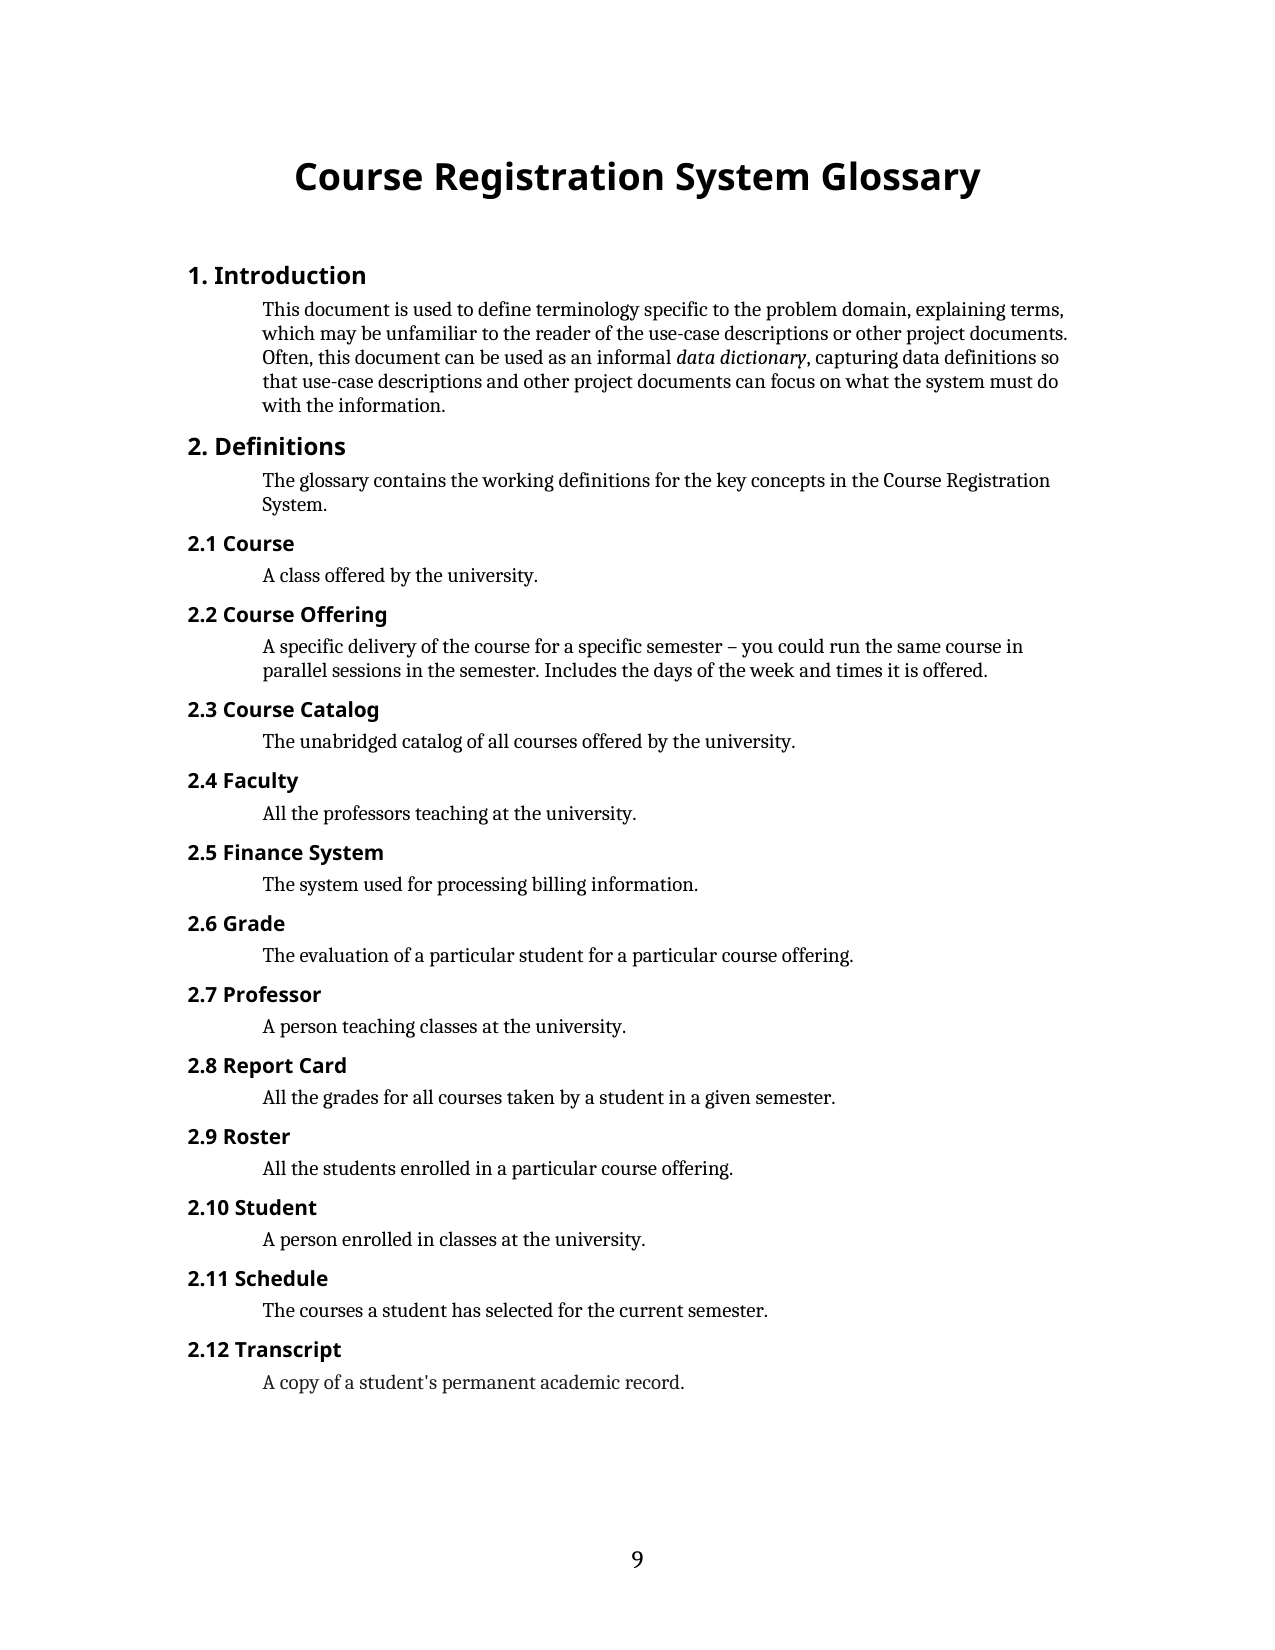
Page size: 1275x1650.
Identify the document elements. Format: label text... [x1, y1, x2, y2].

subtitle 2.12 Transcript [187, 1336, 1087, 1364]
subtitle 2.11 Schedule [187, 1264, 1087, 1293]
subtitle 2.1 Course [187, 529, 1087, 557]
text The courses a student has selected for the current semester. [262, 1299, 1087, 1323]
text A specific delivery of the course for a specific semester – you could run the same course in parallel sessions in the semester. Includes the days of the week and times it is offered. [262, 635, 1087, 683]
text The evaluation of a particular student for a particular course offering. [262, 943, 1087, 967]
text All the grades for all courses taken by a student in a given semester. [262, 1086, 1087, 1110]
text The unabridged catalog of all courses offered by the university. [262, 730, 1087, 754]
subtitle 2.6 Grade [187, 909, 1087, 937]
subtitle 1. Introduction [187, 259, 1087, 291]
text All the professors teaching at the university. [262, 801, 1087, 825]
text The glossary contains the working definitions for the key concepts in the Course Registration System. [262, 469, 1087, 517]
subtitle 2.3 Course Catalog [187, 695, 1087, 724]
text The system used for processing billing information. [262, 872, 1087, 896]
text All the students enrolled in a particular course offering. [262, 1157, 1087, 1181]
text This document is used to define terminology specific to the problem domain, explaining terms, which may be unfamiliar to the reader of the use-case descriptions or other project documents. Often, this document can be used as an informal data dictionary, capturing data definitions so that use-case descriptions and other project documents can focus on what the system must do with the information. [262, 297, 1087, 417]
subtitle 2.5 Finance System [187, 838, 1087, 866]
text A class offered by the university. [262, 564, 1087, 588]
subtitle 2.10 Student [187, 1193, 1087, 1222]
text A person teaching classes at the university. [262, 1014, 1087, 1038]
subtitle 2.4 Faculty [187, 766, 1087, 795]
text A person enrolled in classes at the university. [262, 1228, 1087, 1252]
text A copy of a student's permanent academic record. [262, 1370, 1087, 1394]
subtitle 2.2 Course Offering [187, 600, 1087, 629]
title Course Registration System Glossary [187, 150, 1087, 201]
subtitle 2.9 Roster [187, 1122, 1087, 1151]
subtitle 2. Definitions [187, 430, 1087, 462]
subtitle 2.8 Report Card [187, 1051, 1087, 1079]
subtitle 2.7 Professor [187, 980, 1087, 1008]
